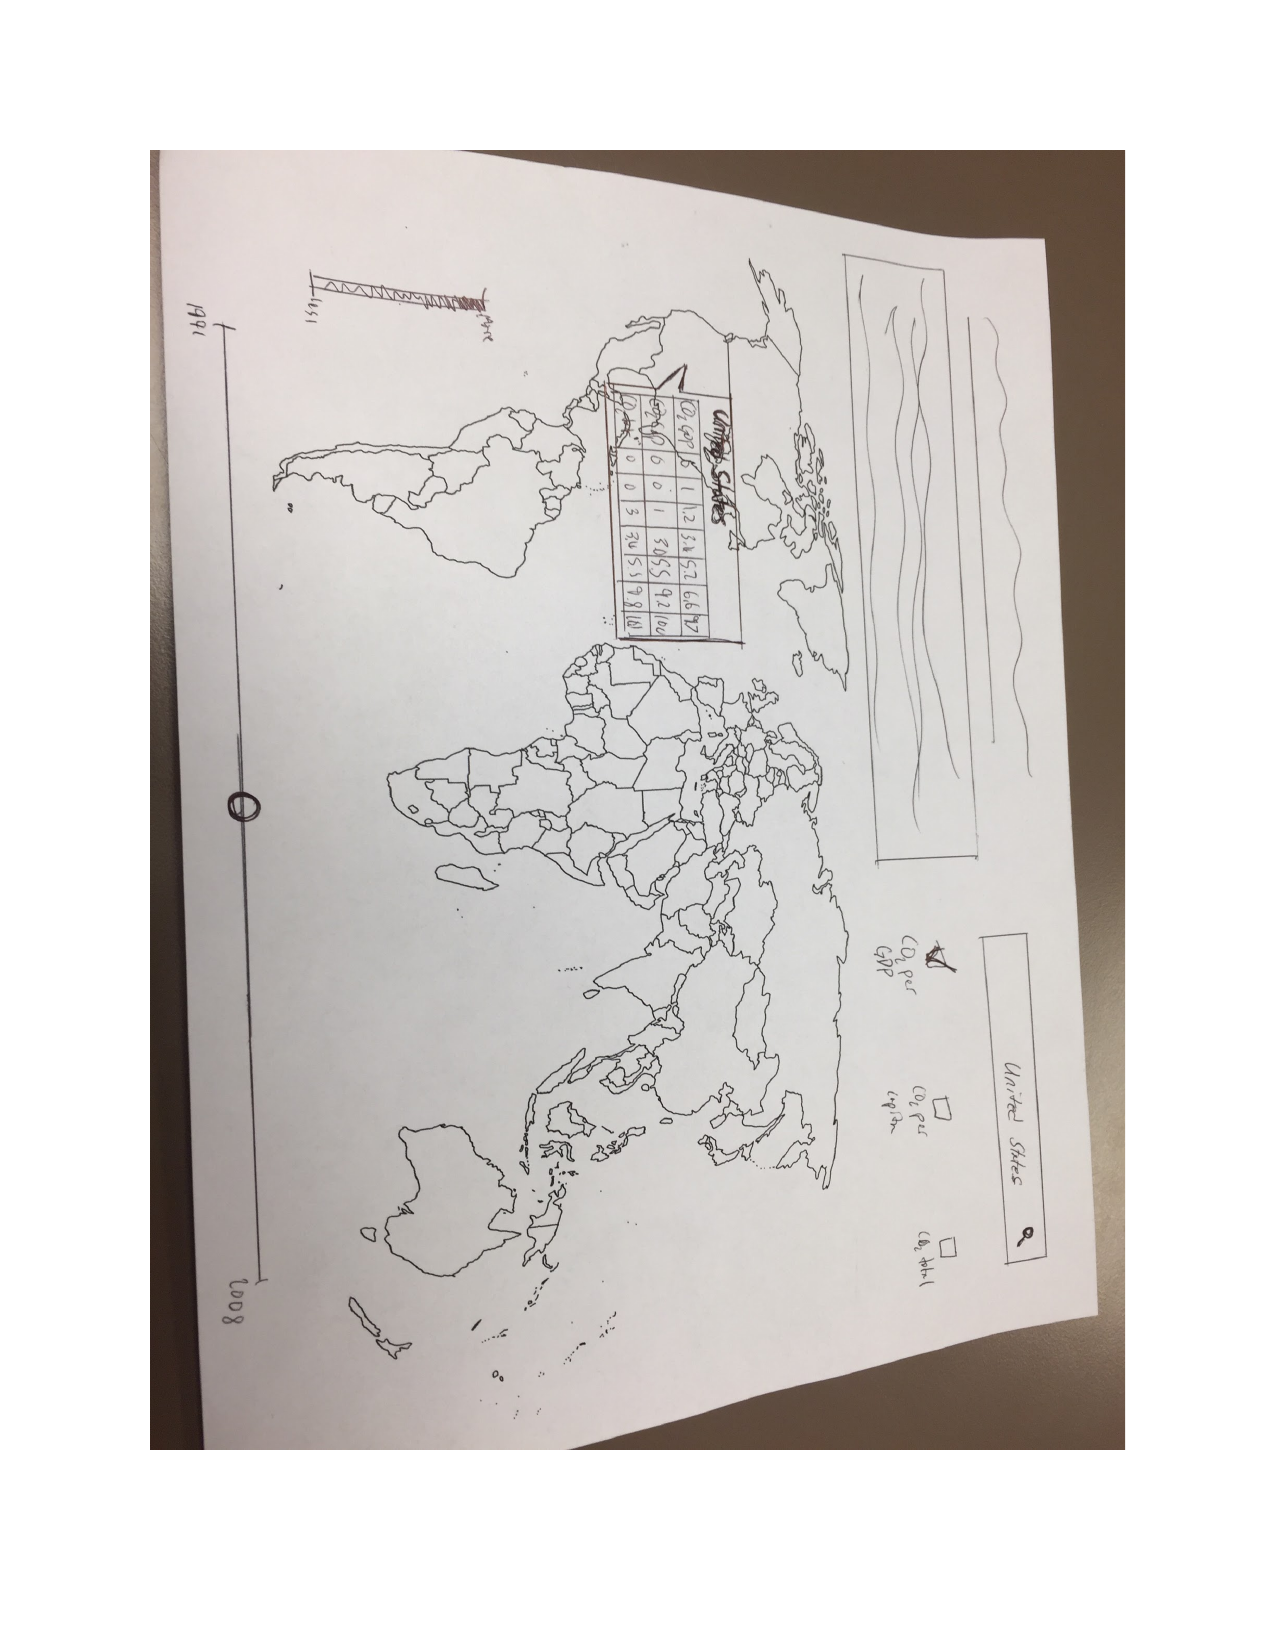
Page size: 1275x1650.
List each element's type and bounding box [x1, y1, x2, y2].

picture [150, 150, 1125, 1450]
